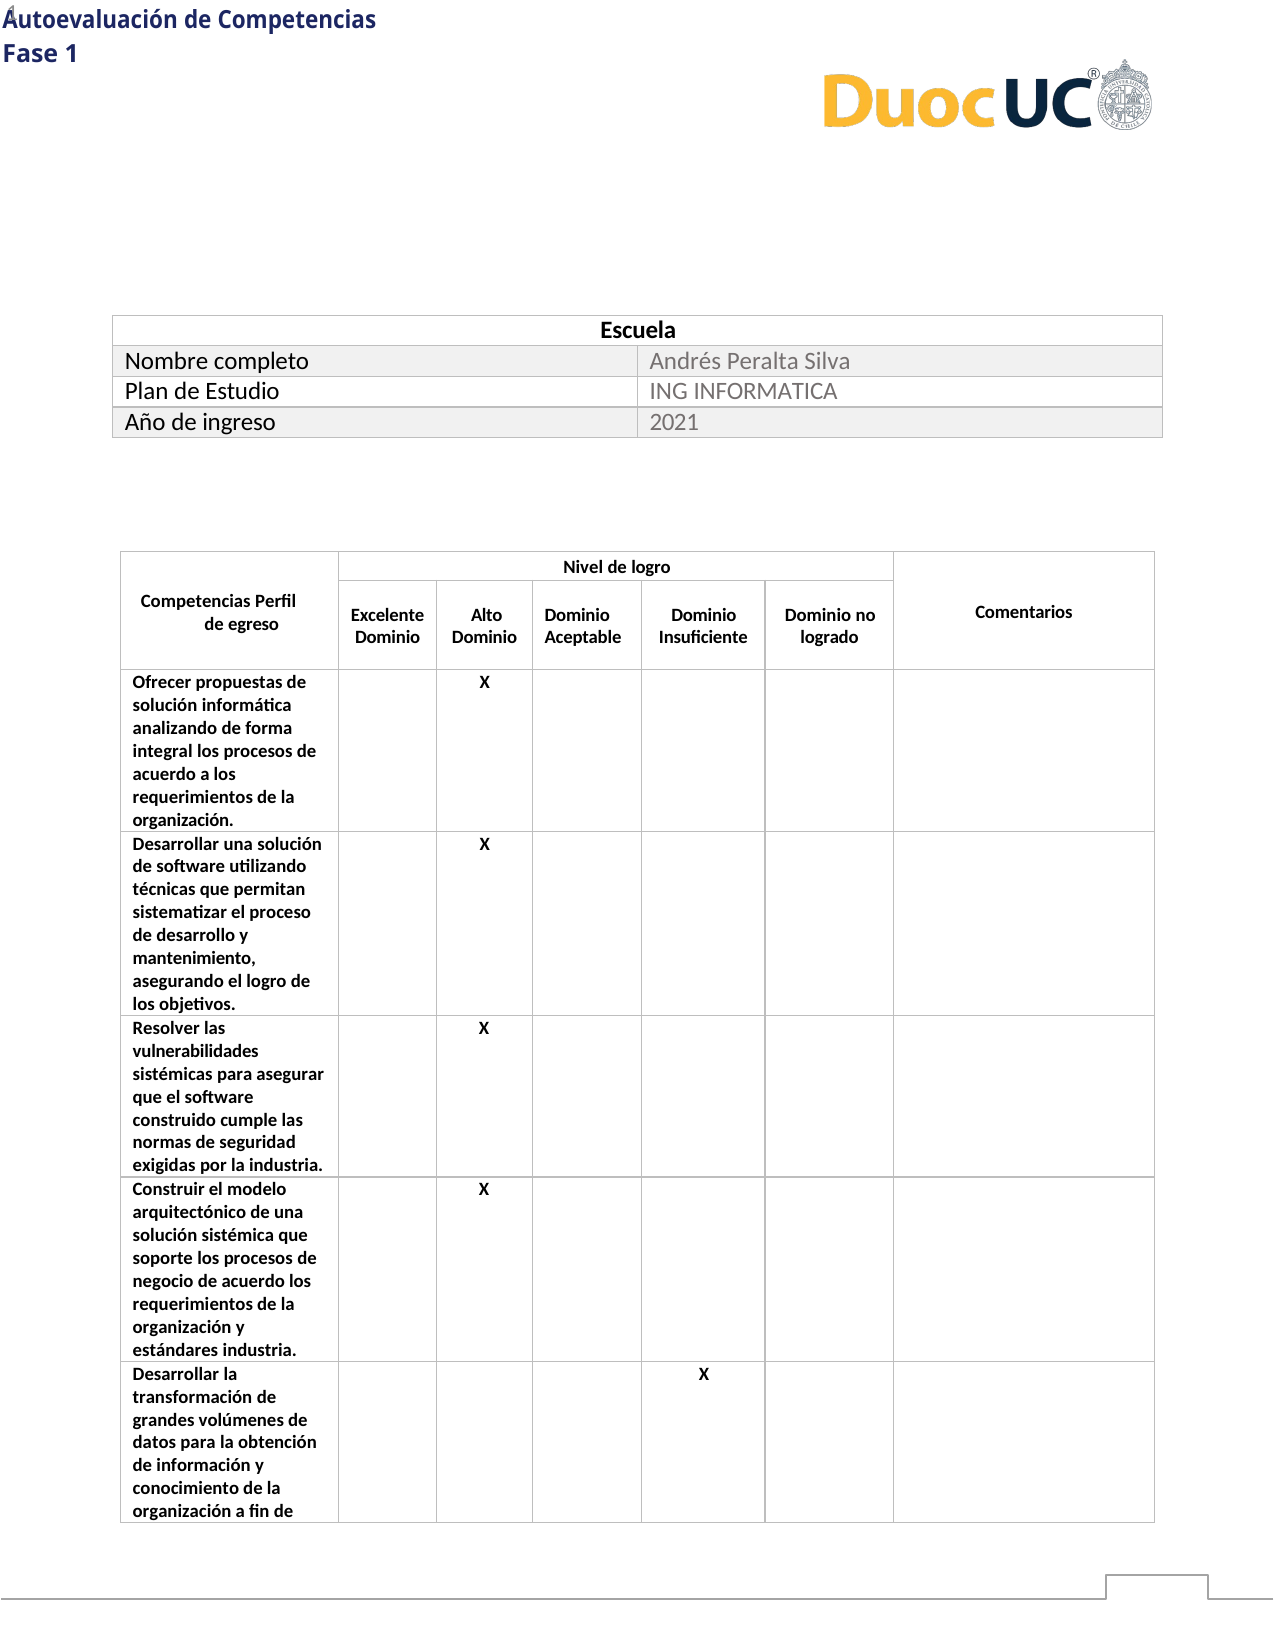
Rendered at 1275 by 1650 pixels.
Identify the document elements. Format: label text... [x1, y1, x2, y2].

table_cell [894, 832, 1154, 1015]
table_header Competencias Perfil de egreso [121, 552, 338, 669]
table_cell [339, 1362, 436, 1522]
table_cell [533, 1362, 641, 1522]
table_cell Plan de Estudio [113, 377, 637, 406]
table_cell Desarrollar la transformación de grandes volúmenes de datos para la obtención de información y conocimiento de la organización a fin de [121, 1362, 338, 1522]
table_cell [642, 832, 764, 1015]
table_cell [766, 832, 893, 1015]
table_cell [533, 832, 641, 1015]
table_cell ING INFORMATICA [638, 377, 1162, 406]
table_cell Resolver las vulnerabilidades sistémicas para asegurar que el software construido cumple las normas de seguridad exigidas por la industria. [121, 1016, 338, 1176]
table_cell X [437, 1016, 532, 1176]
table_cell [339, 1178, 436, 1361]
table_cell [642, 1016, 764, 1176]
table_cell Construir el modelo arquitectónico de una solución sistémica que soporte los procesos de negocio de acuerdo los requerimientos de la organización y estándares industria. [121, 1178, 338, 1361]
table_cell [339, 670, 436, 831]
table_cell [437, 1362, 532, 1522]
table_cell Dominio no logrado [766, 581, 893, 669]
table_cell Desarrollar una solución de software utilizando técnicas que permitan sistematizar el proceso de desarrollo y mantenimiento, asegurando el logro de los objetivos. [121, 832, 338, 1015]
table_header Escuela [113, 316, 1162, 345]
table_cell X [437, 832, 532, 1015]
table_cell [339, 1016, 436, 1176]
table_cell Dominio Insuficiente [642, 581, 764, 669]
table_cell Excelente Dominio [339, 581, 436, 669]
table_cell Andrés Peralta Silva [638, 346, 1162, 376]
table_cell 2021 [638, 408, 1162, 437]
table_cell [766, 1178, 893, 1361]
table_cell [533, 1016, 641, 1176]
table_cell X [642, 1362, 764, 1522]
table_cell Ofrecer propuestas de solución informática analizando de forma integral los procesos de acuerdo a los requerimientos de la organización. [121, 670, 338, 831]
table_cell [642, 1178, 764, 1361]
table_cell X [437, 670, 532, 831]
table_cell [894, 1362, 1154, 1522]
table_cell [642, 670, 764, 831]
table_cell X [437, 1178, 532, 1361]
table_cell Dominio Aceptable [533, 581, 641, 669]
table_cell [766, 1016, 893, 1176]
table_header Nivel de logro [339, 552, 893, 579]
table_cell [339, 832, 436, 1015]
table_cell [894, 1016, 1154, 1176]
table_cell Año de ingreso [113, 408, 637, 437]
table_cell Nombre completo [113, 346, 637, 376]
picture [824, 59, 1152, 130]
table_cell [766, 1362, 893, 1522]
table_header Comentarios [894, 552, 1154, 669]
table_cell [894, 1178, 1154, 1361]
table_cell Alto Dominio [437, 581, 532, 669]
table_cell [766, 670, 893, 831]
table_cell [533, 670, 641, 831]
table_cell [533, 1178, 641, 1361]
table_cell [894, 670, 1154, 831]
